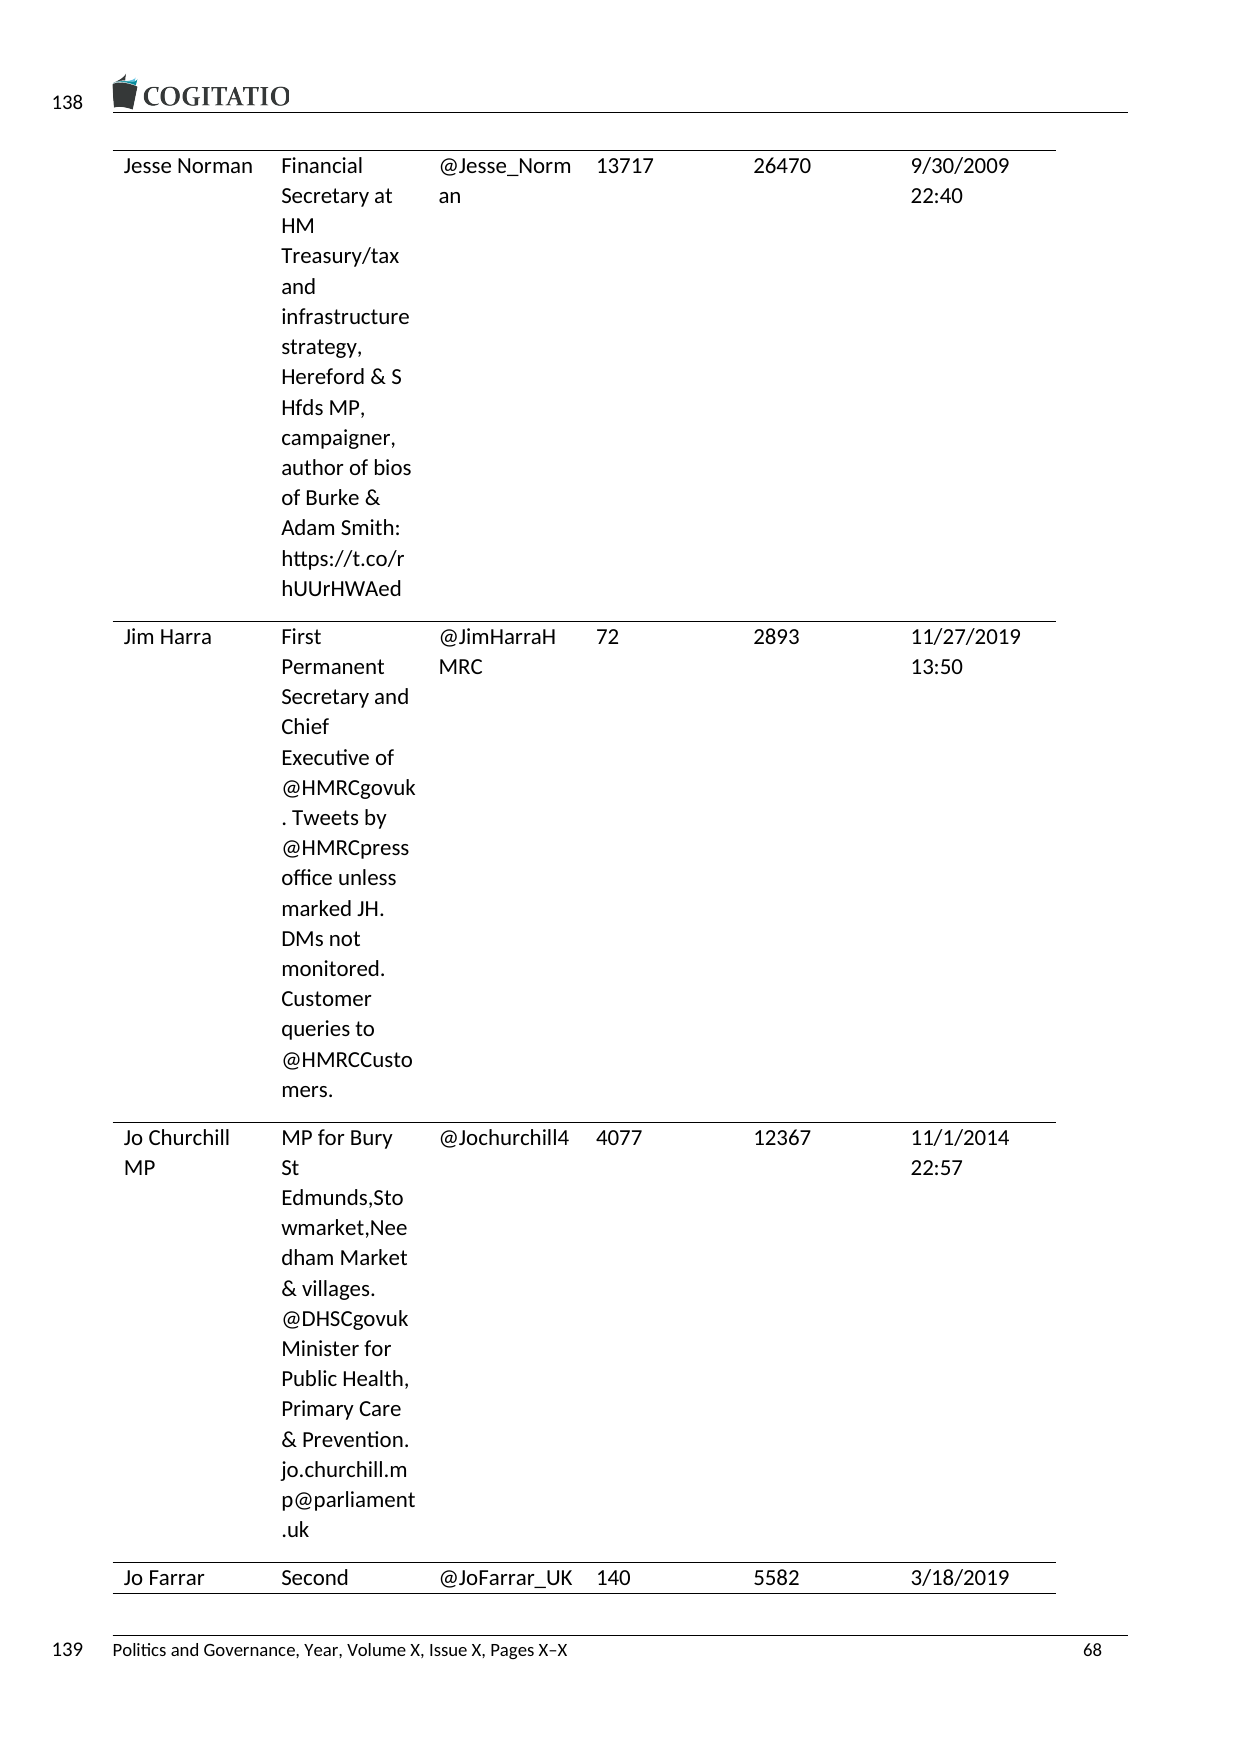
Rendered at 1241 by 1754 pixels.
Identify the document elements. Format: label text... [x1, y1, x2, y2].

table_cell Jesse Norman [113, 151, 270, 621]
picture [112, 73, 289, 110]
table_cell 13717 [585, 151, 742, 621]
table_cell 11/1/2014 22:57 [899, 1123, 1056, 1562]
table_cell Jo Farrar [113, 1563, 270, 1592]
table_cell @Jochurchill4 [427, 1123, 584, 1562]
table_cell 5582 [742, 1563, 899, 1592]
table_cell Jo Churchill MP [113, 1123, 270, 1562]
table_cell 72 [585, 622, 742, 1122]
table_cell 4077 [585, 1123, 742, 1562]
table_cell @JimHarraHMRC [427, 622, 584, 1122]
table_cell 26470 [742, 151, 899, 621]
table_cell MP for Bury St Edmunds,Stowmarket,Needham Market & villages. @DHSCgovuk Minister for Public Health, Primary Care & Prevention. jo.churchill.mp@parliament.uk [270, 1123, 427, 1562]
table_cell 3/18/2019 16:04 [899, 1563, 1056, 1592]
table_cell 9/30/2009 22:40 [899, 151, 1056, 621]
table_cell @JoFarrar_UK [427, 1563, 584, 1592]
table_cell @Jesse_Norman [427, 151, 584, 621]
table_cell Jim Harra [113, 622, 270, 1122]
table_cell 12367 [742, 1123, 899, 1562]
table_cell First Permanent Secretary and Chief Executive of @HMRCgovuk. Tweets by @HMRCpressoffice unless marked JH. DMs not monitored. Customer queries to @HMRCCustomers. [270, 622, 427, 1122]
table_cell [270, 1563, 427, 1592]
table_cell 2893 [742, 622, 899, 1122]
table_cell Financial Secretary at HM Treasury/tax and infrastructure strategy, Hereford & S Hfds MP, campaigner, author of bios of Burke & Adam Smith: https://t.co/rhUUrHWAed [270, 151, 427, 621]
table_cell 11/27/2019 13:50 [899, 622, 1056, 1122]
table_cell 140 [585, 1563, 742, 1592]
